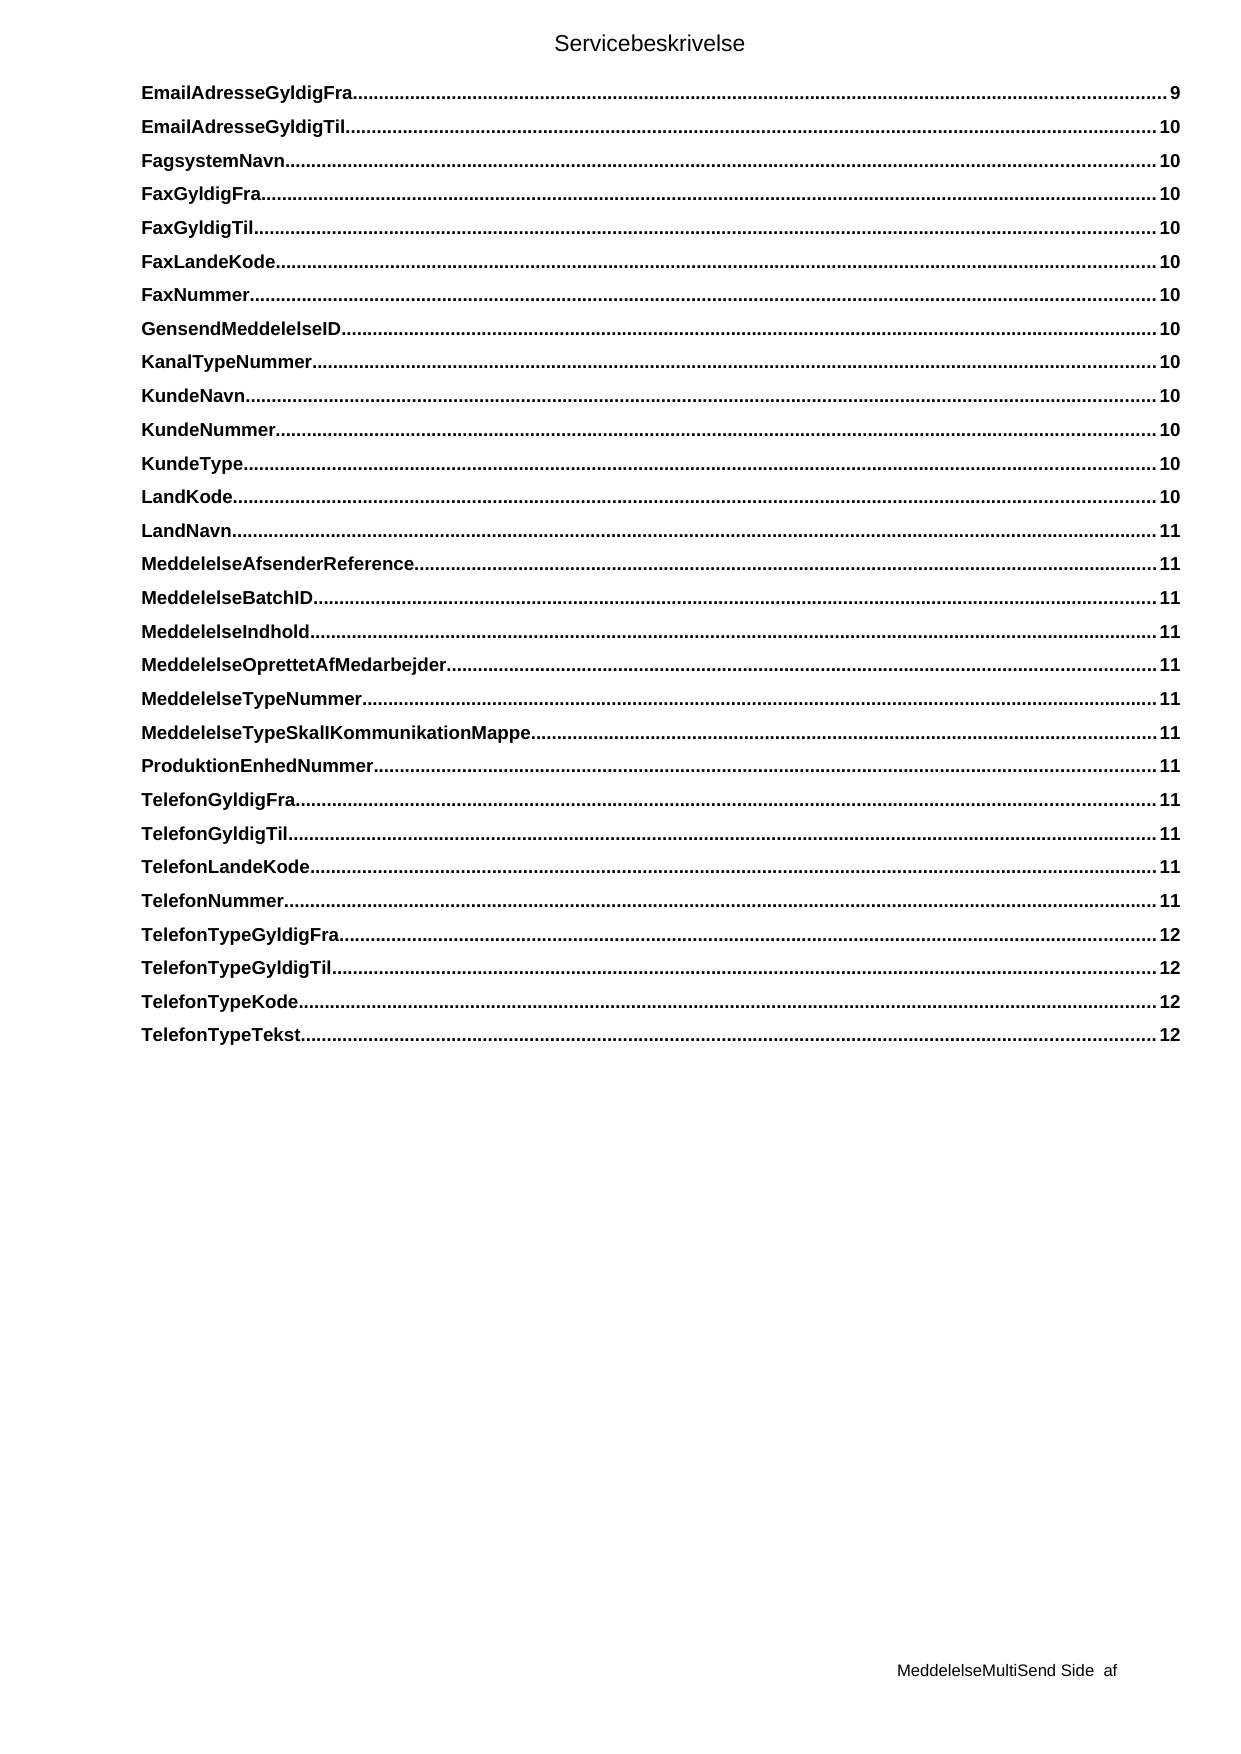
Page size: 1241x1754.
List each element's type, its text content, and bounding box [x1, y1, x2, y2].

text MeddelelseAfsenderReference 11 [141, 553, 1181, 575]
text MeddelelseTypeSkalIKommunikationMappe 11 [141, 721, 1181, 743]
text FaxNummer 10 [141, 284, 1181, 306]
text TelefonTypeKode 12 [141, 991, 1181, 1012]
text MeddelelseBatchID 11 [141, 587, 1181, 608]
text FaxGyldigFra 10 [141, 183, 1181, 205]
text TelefonTypeTekst 12 [141, 1024, 1181, 1046]
text FagsystemNavn 10 [141, 149, 1181, 171]
text TelefonTypeGyldigTil 12 [141, 957, 1181, 978]
text TelefonNummer 11 [141, 890, 1181, 911]
text MeddelelseTypeNummer 11 [141, 688, 1181, 709]
text MeddelelseOprettetAfMedarbejder 11 [141, 654, 1181, 676]
text TelefonGyldigFra 11 [141, 789, 1181, 810]
text MeddelelseIndhold 11 [141, 621, 1181, 642]
text KundeNummer 10 [141, 419, 1181, 440]
text KundeType 10 [141, 452, 1181, 474]
text TelefonLandeKode 11 [141, 856, 1181, 878]
text FaxLandeKode 10 [141, 250, 1181, 272]
text TelefonTypeGyldigFra 12 [141, 923, 1181, 945]
text KanalTypeNummer 10 [141, 351, 1181, 373]
text KundeNavn 10 [141, 385, 1181, 407]
text ProduktionEnhedNummer 11 [141, 755, 1181, 777]
text EmailAdresseGyldigTil 10 [141, 116, 1181, 137]
text EmailAdresseGyldigFra 9 [141, 82, 1181, 104]
text LandKode 10 [141, 486, 1181, 507]
text FaxGyldigTil 10 [141, 217, 1181, 238]
text GensendMeddelelseID 10 [141, 318, 1181, 339]
text TelefonGyldigTil 11 [141, 822, 1181, 844]
text LandNavn 11 [141, 519, 1181, 541]
